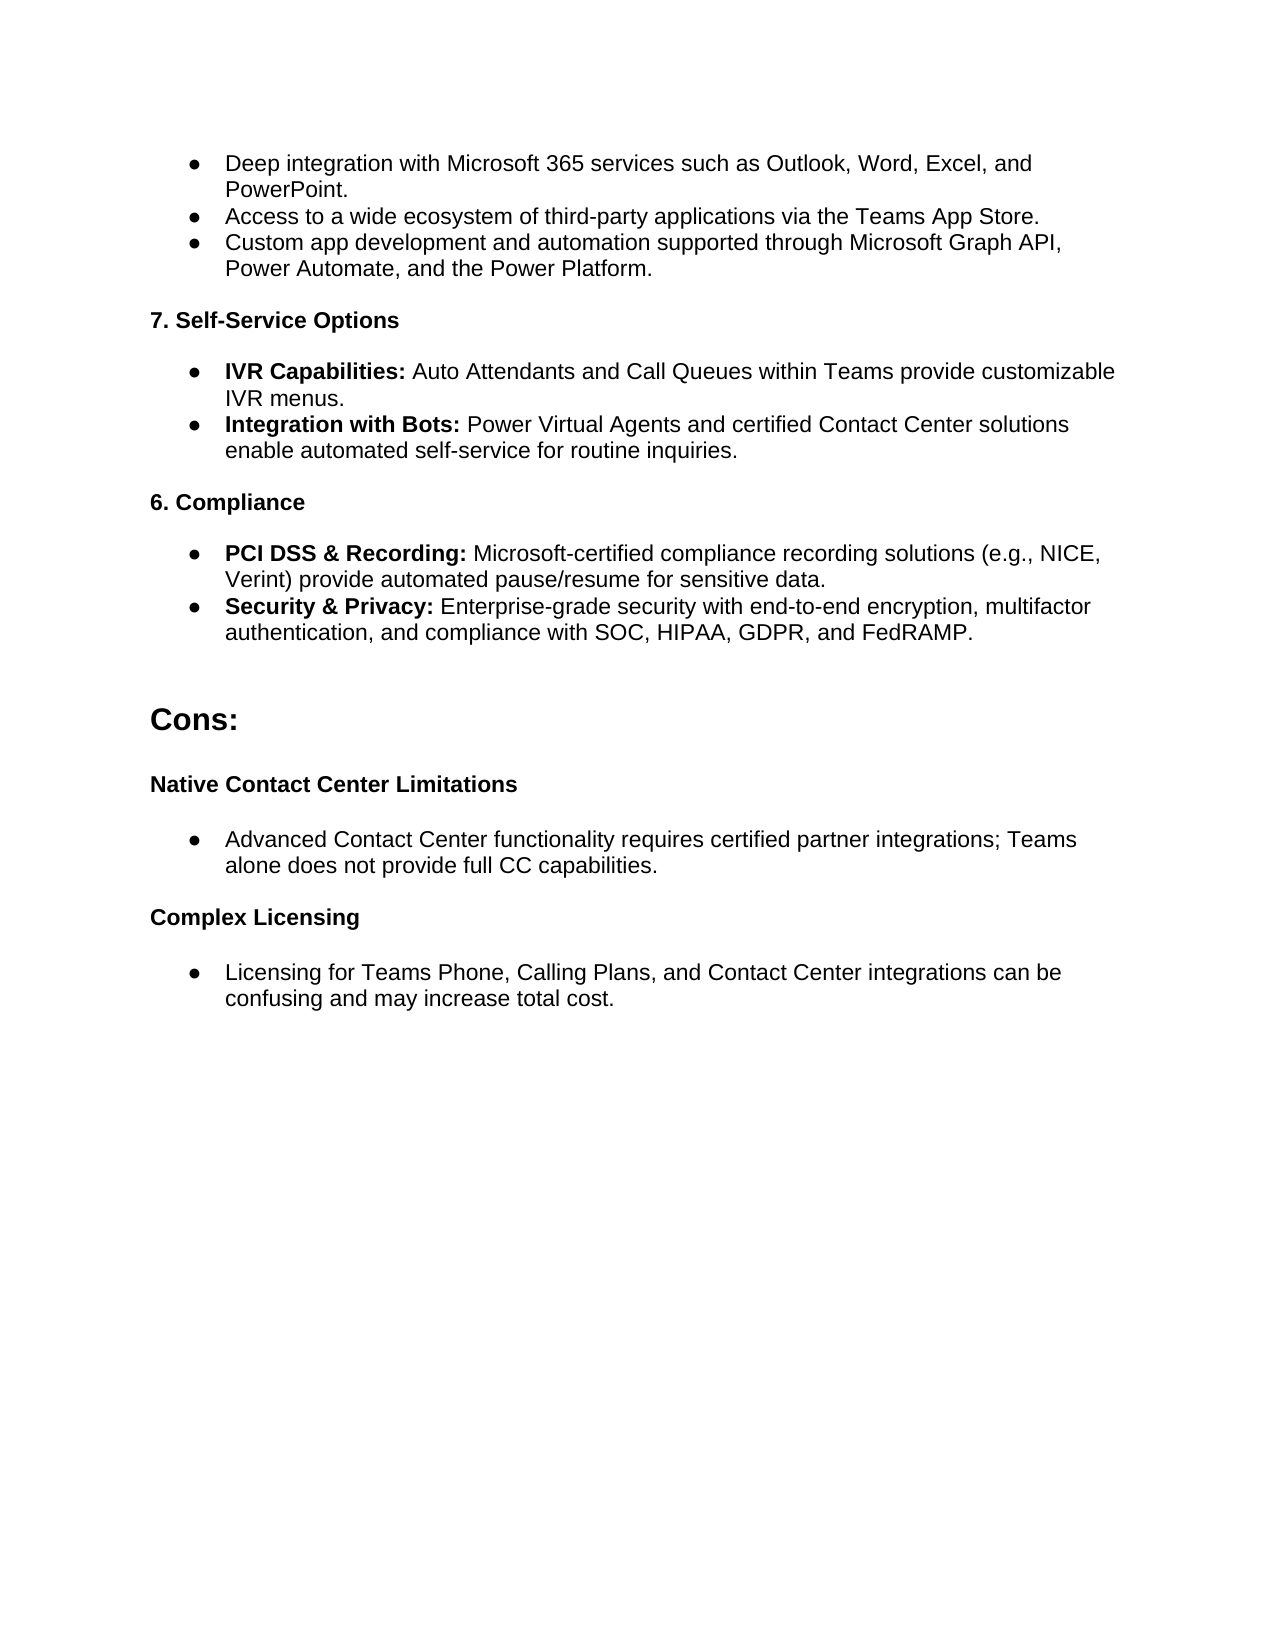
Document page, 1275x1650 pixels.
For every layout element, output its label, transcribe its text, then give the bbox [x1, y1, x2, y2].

list Custom app development and automation supported through Microsoft Graph API, Power Automate, and the Power Platform. [187, 229, 1125, 282]
text Complex Licensing [150, 903, 1125, 930]
list Security & Privacy: Enterprise-grade security with end-to-end encryption, multifactor authentication, and compliance with SOC, HIPAA, GDPR, and FedRAMP. [187, 593, 1125, 645]
text Cons: Native Contact Center Limitations [150, 701, 1125, 797]
list Access to a wide ecosystem of third-party applications via the Teams App Store. [187, 203, 1125, 229]
list Integration with Bots: Power Virtual Agents and certified Contact Center solutions enable automated self-service for routine inquiries. [187, 411, 1125, 463]
list PCI DSS & Recording: Microsoft-certified compliance recording solutions (e.g., NICE, Verint) provide automated pause/resume for sensitive data. [187, 540, 1125, 593]
list Advanced Contact Center functionality requires certified partner integrations; Teams alone does not provide full CC capabilities. [187, 826, 1125, 878]
list Licensing for Teams Phone, Calling Plans, and Contact Center integrations can be confusing and may increase total cost. [187, 959, 1125, 1011]
list IVR Capabilities: Auto Attendants and Call Queues within Teams provide customizable IVR menus. [187, 358, 1125, 411]
subtitle 7. Self-Service Options [150, 307, 1125, 333]
subtitle 6. Compliance [150, 488, 1125, 515]
list Deep integration with Microsoft 365 services such as Outlook, Word, Excel, and PowerPoint. [187, 150, 1125, 203]
